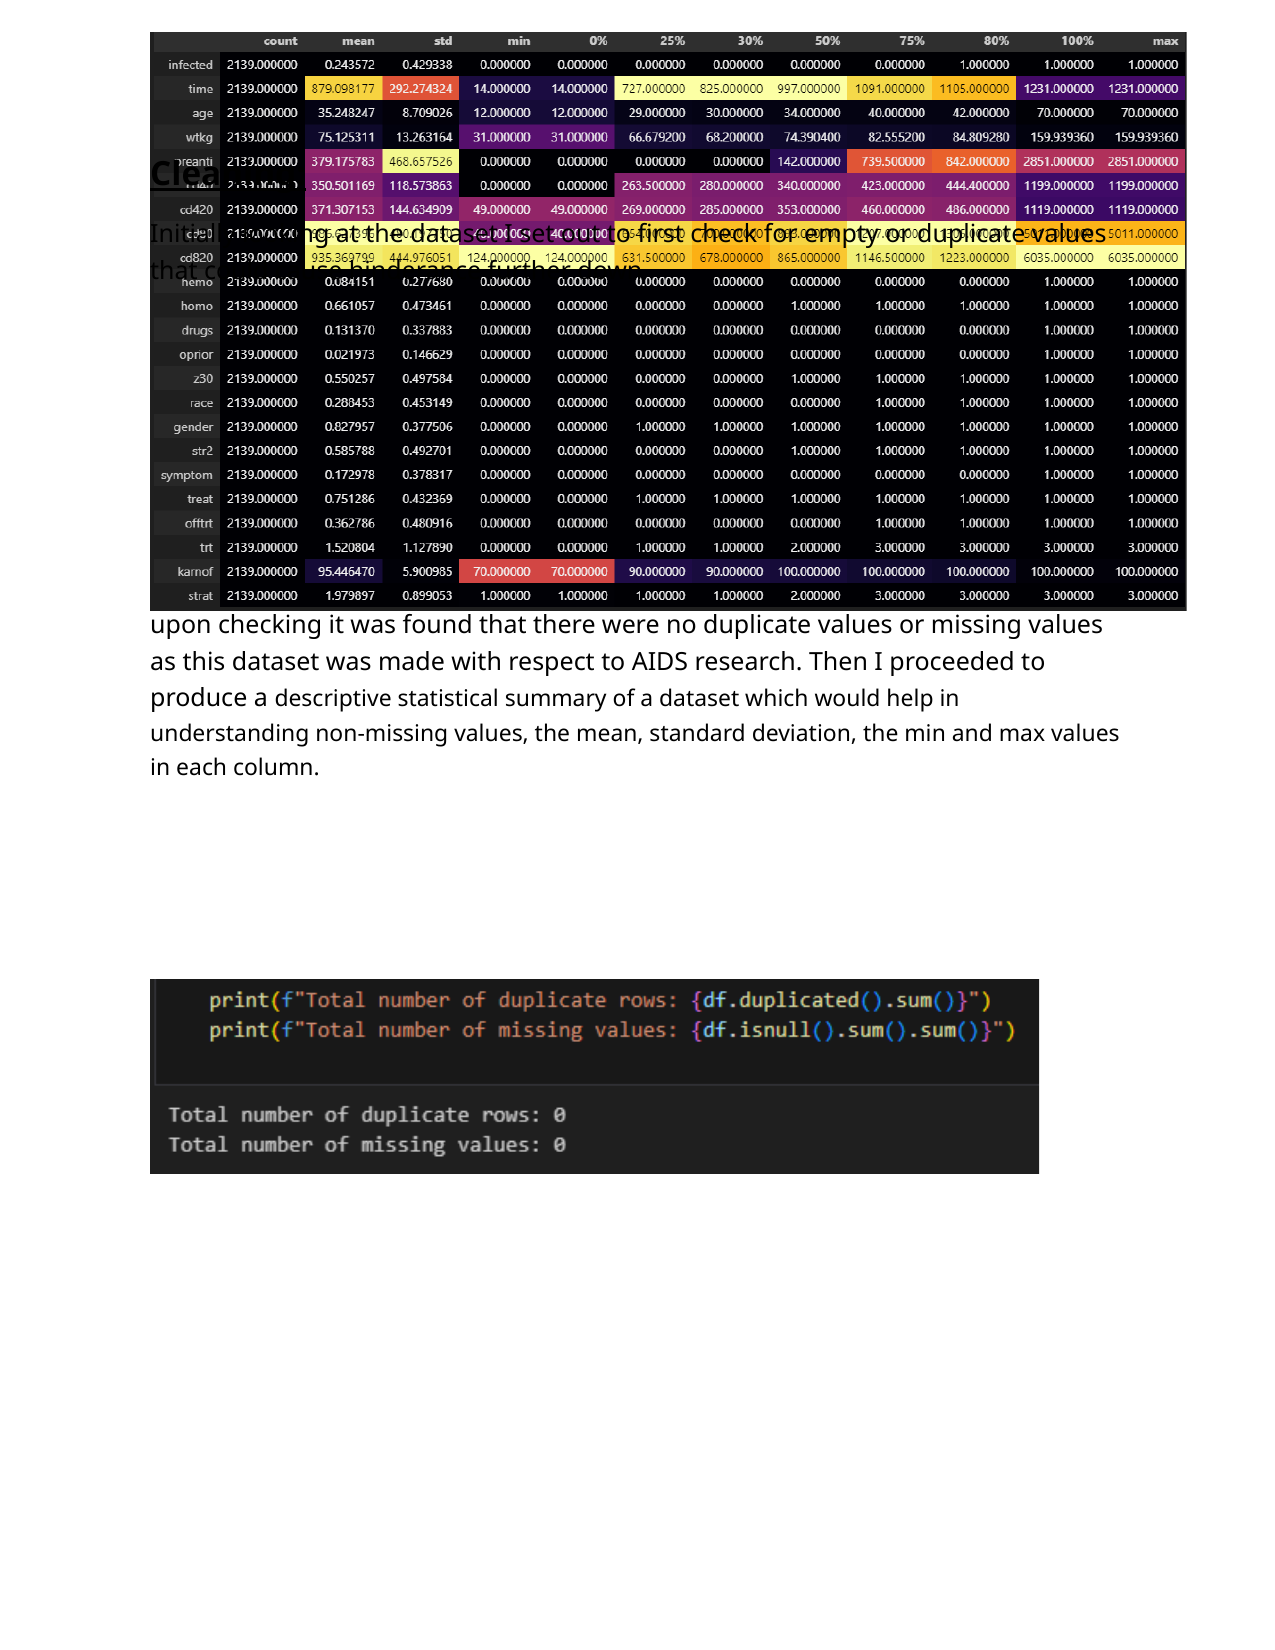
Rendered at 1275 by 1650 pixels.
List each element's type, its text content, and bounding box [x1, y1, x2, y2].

picture [150, 979, 1040, 1174]
text upon checking it was found that there were no duplicate values or missing values as this dataset was made with respect to AIDS research. Then I proceeded to produce a descriptive statistical summary of a dataset which would help in understanding non-missing values, the mean, standard deviation, the min and max values in each column. [150, 607, 1125, 782]
picture [150, 32, 1187, 611]
text Initially looking at the dataset I set out to first check for empty or duplicate values that could cause hinderance further down [150, 216, 1125, 320]
text Cleaning: [150, 150, 1125, 195]
